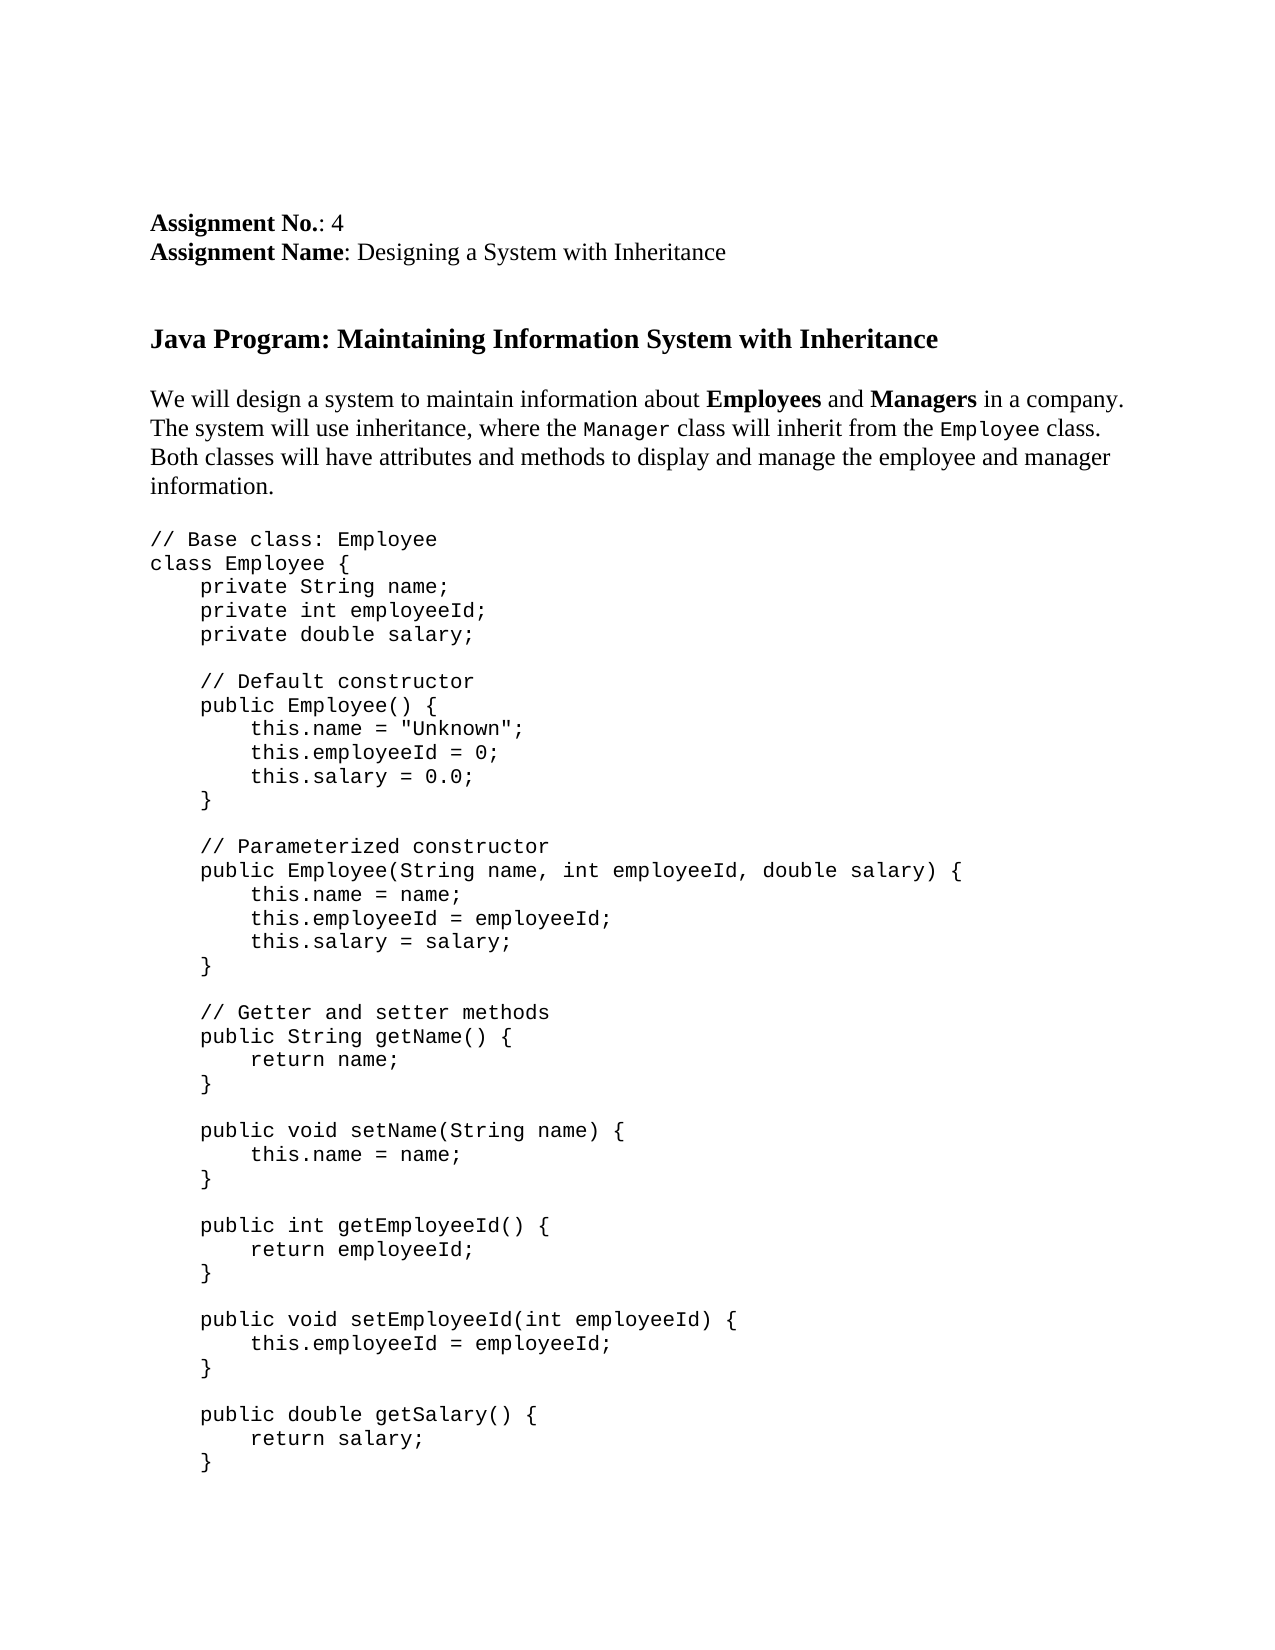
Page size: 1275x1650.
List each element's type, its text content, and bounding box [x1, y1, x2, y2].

text Java Program: Maintaining Information System with Inheritance [150, 323, 1125, 355]
text public double getSalary() { [150, 1404, 1125, 1428]
text Assignment No.: 4 Assignment Name: Designing a System with Inheritance [150, 208, 1125, 293]
text return salary; [150, 1428, 1125, 1451]
text // Parameterized constructor [150, 837, 1125, 860]
text this.employeeId = 0; [150, 742, 1125, 766]
text We will design a system to maintain information about Employees and Managers in a company. The system will use inheritance, where the Manager class will inherit from the Employee class. Both classes will have attributes and methods to display and manage the employee and manager information. [150, 384, 1125, 500]
text } [150, 1168, 1125, 1191]
text // Default constructor [150, 671, 1125, 695]
text // Getter and setter methods [150, 1002, 1125, 1026]
text } [150, 955, 1125, 978]
text } [150, 1357, 1125, 1380]
text public Employee(String name, int employeeId, double salary) { [150, 860, 1125, 884]
text this.salary = 0.0; [150, 766, 1125, 789]
text public int getEmployeeId() { [150, 1215, 1125, 1238]
text } [150, 1073, 1125, 1097]
text this.salary = salary; [150, 931, 1125, 955]
text private double salary; [150, 624, 1125, 647]
text } [150, 1451, 1125, 1475]
text } [150, 1262, 1125, 1286]
text this.name = "Unknown"; [150, 718, 1125, 742]
text public void setName(String name) { [150, 1120, 1125, 1144]
text return employeeId; [150, 1238, 1125, 1262]
text return name; [150, 1049, 1125, 1073]
text public void setEmployeeId(int employeeId) { [150, 1309, 1125, 1333]
text this.name = name; [150, 884, 1125, 907]
text private String name; [150, 576, 1125, 600]
text this.employeeId = employeeId; [150, 1333, 1125, 1357]
text } [150, 789, 1125, 813]
text // Base class: Employee [150, 529, 1125, 553]
text this.name = name; [150, 1144, 1125, 1168]
text private int employeeId; [150, 600, 1125, 624]
text public Employee() { [150, 695, 1125, 718]
text this.employeeId = employeeId; [150, 907, 1125, 931]
text class Employee { [150, 553, 1125, 576]
text public String getName() { [150, 1026, 1125, 1049]
